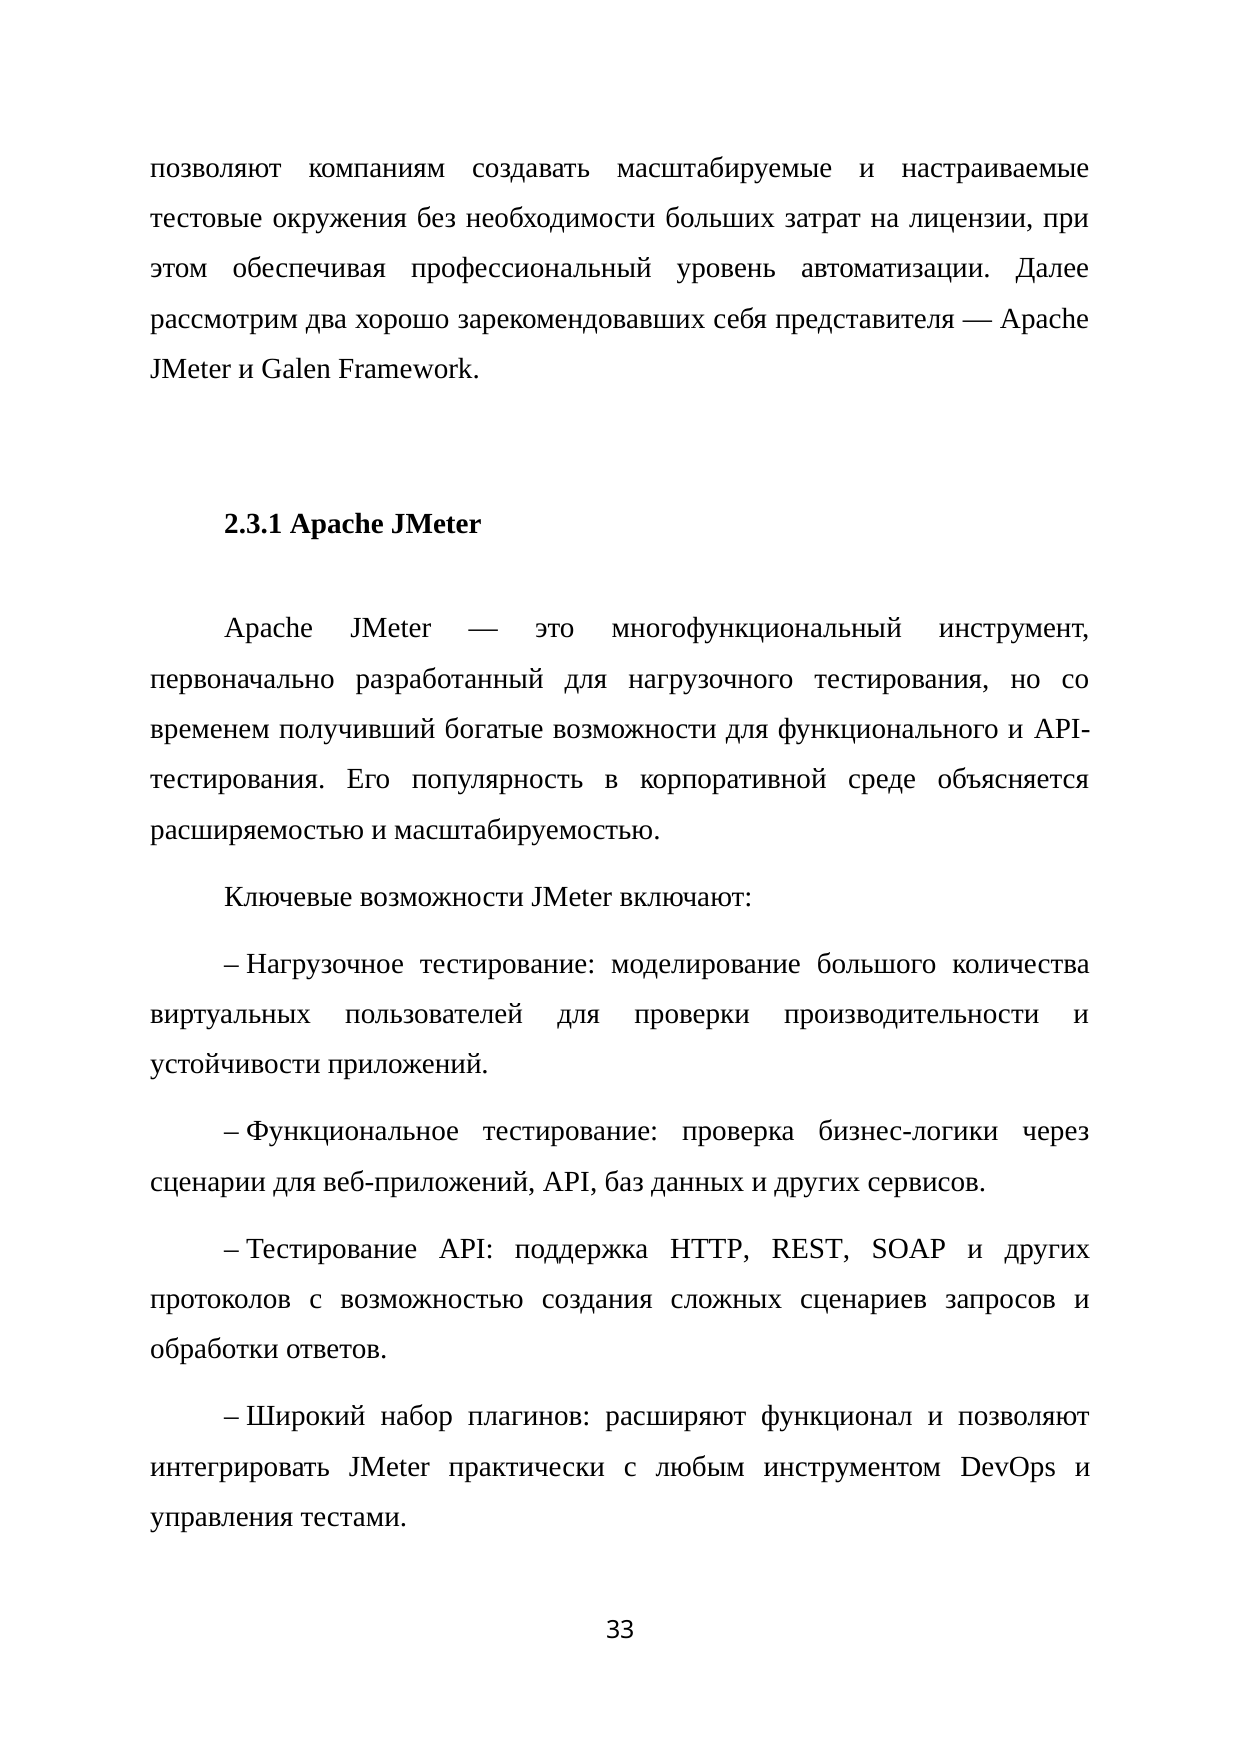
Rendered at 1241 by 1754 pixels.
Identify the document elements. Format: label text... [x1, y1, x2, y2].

text 2.3.1 Apache JMeter [150, 506, 1090, 539]
list Функциональное тестирование: проверка бизнес-логики через сценарии для веб-приложений, API, баз данных и других сервисов. [150, 1113, 1090, 1197]
text Apache JMeter — это многофункциональный инструмент, первоначально разработанный для нагрузочного тестирования, но со временем получивший богатые возможности для функционального и API-тестирования. Его популярность в корпоративной среде объясняется расширяемостью и масштабируемостью. [150, 611, 1090, 845]
list Тестирование API: поддержка HTTP, REST, SOAP и других протоколов с возможностью создания сложных сценариев запросов и обработки ответов. [150, 1231, 1090, 1365]
text Ключевые возможности JMeter включают: [150, 879, 1090, 912]
list Широкий набор плагинов: расширяют функционал и позволяют интегрировать JMeter практически с любым инструментом DevOps и управления тестами. [150, 1398, 1090, 1532]
list Нагрузочное тестирование: моделирование большого количества виртуальных пользователей для проверки производительности и устойчивости приложений. [150, 946, 1090, 1080]
